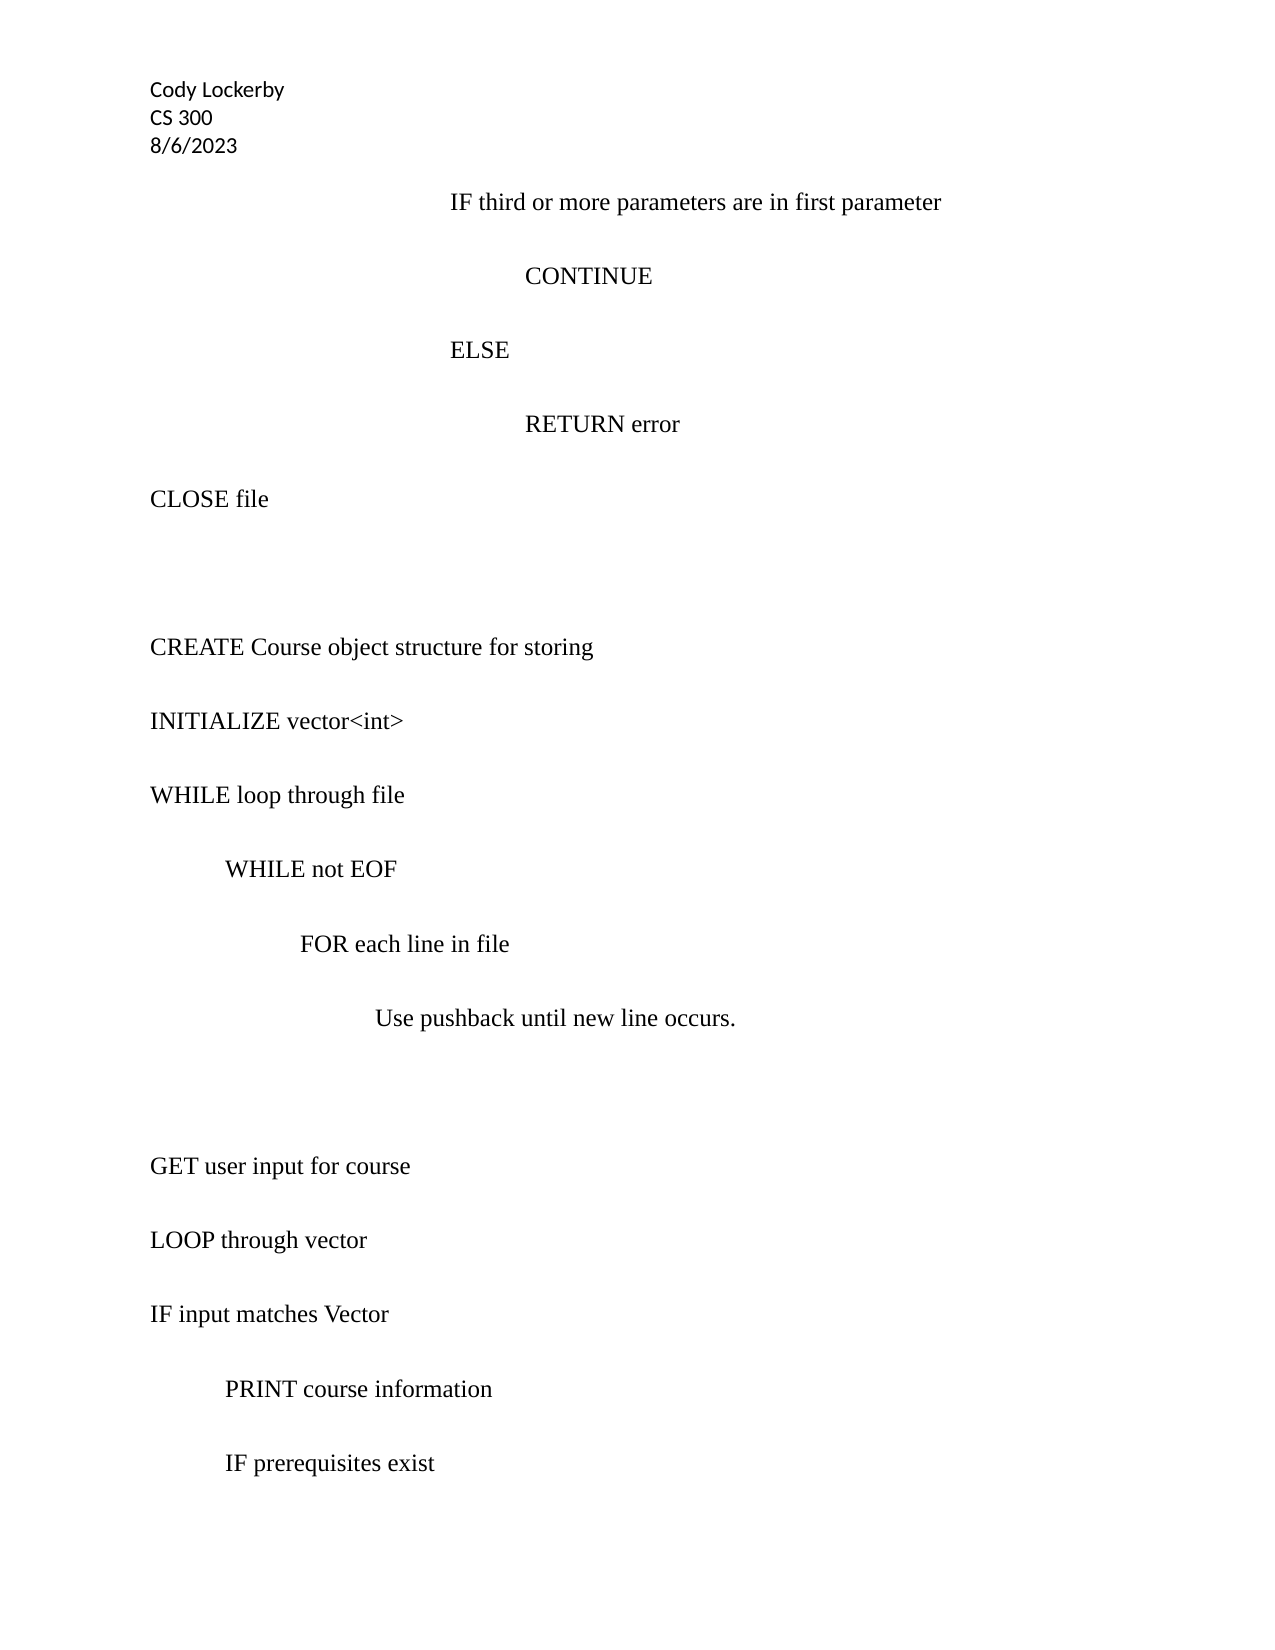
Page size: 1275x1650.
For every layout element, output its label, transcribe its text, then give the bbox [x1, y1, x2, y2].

text IF input matches Vector [150, 1299, 1125, 1328]
text LOOP through vector [150, 1225, 1125, 1254]
text RETURN error [150, 409, 1125, 438]
text CONTINUE [150, 261, 1125, 290]
text FOR each line in file [150, 929, 1125, 957]
text IF third or more parameters are in first parameter [150, 187, 1125, 216]
text Use pushback until new line occurs. [150, 1003, 1125, 1032]
text CREATE Course object structure for storing [150, 632, 1125, 661]
text ELSE [150, 335, 1125, 364]
text PRINT course information [150, 1374, 1125, 1402]
text CLOSE file [150, 484, 1125, 512]
text GET user input for course [150, 1151, 1125, 1180]
text WHILE loop through file [150, 780, 1125, 809]
text WHILE not EOF [150, 854, 1125, 883]
text IF prerequisites exist [150, 1448, 1125, 1477]
text INITIALIZE vector<int> [150, 706, 1125, 735]
